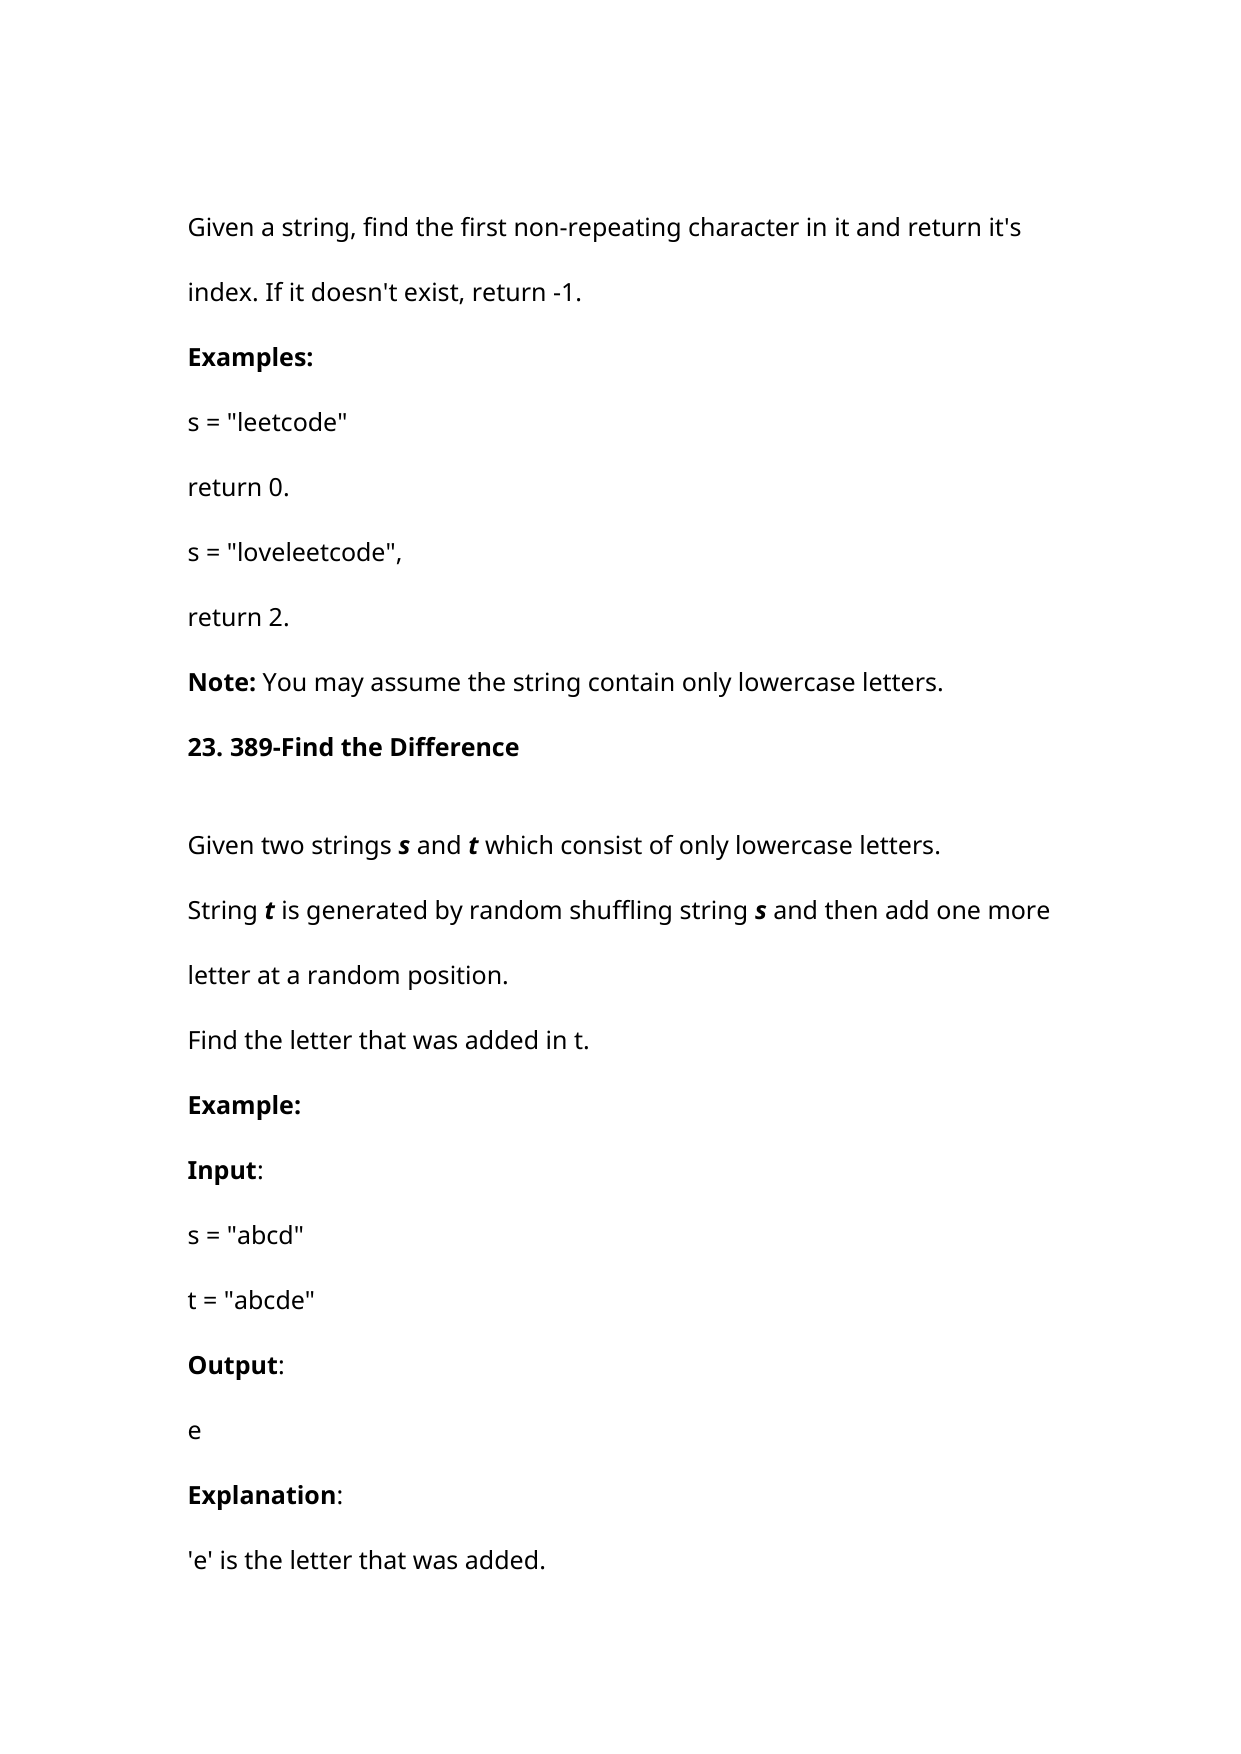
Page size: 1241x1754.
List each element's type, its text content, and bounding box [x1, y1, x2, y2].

text e [187, 1397, 1053, 1462]
text Output: [187, 1332, 1053, 1397]
text t = "abcde" [187, 1267, 1053, 1332]
text Explanation: [187, 1462, 1053, 1527]
text Given two strings s and t which consist of only lowercase letters. [187, 812, 1053, 877]
text Examples: [187, 324, 1053, 389]
text Given a string, find the first non-repeating character in it and return it's index. If it doesn't exist, return -1. [187, 194, 1053, 324]
text s = "leetcode" [187, 389, 1053, 454]
text s = "loveleetcode", [187, 519, 1053, 584]
text Example: [187, 1072, 1053, 1137]
text Note: You may assume the string contain only lowercase letters. [187, 649, 1053, 714]
text Find the letter that was added in t. [187, 1007, 1053, 1072]
text Input: [187, 1137, 1053, 1202]
text 'e' is the letter that was added. [187, 1527, 1053, 1592]
text s = "abcd" [187, 1202, 1053, 1267]
text String t is generated by random shuffling string s and then add one more letter at a random position. [187, 877, 1053, 1007]
text return 0. [187, 454, 1053, 519]
text 23. 389-Find the Difference [187, 714, 1053, 779]
text return 2. [187, 584, 1053, 649]
